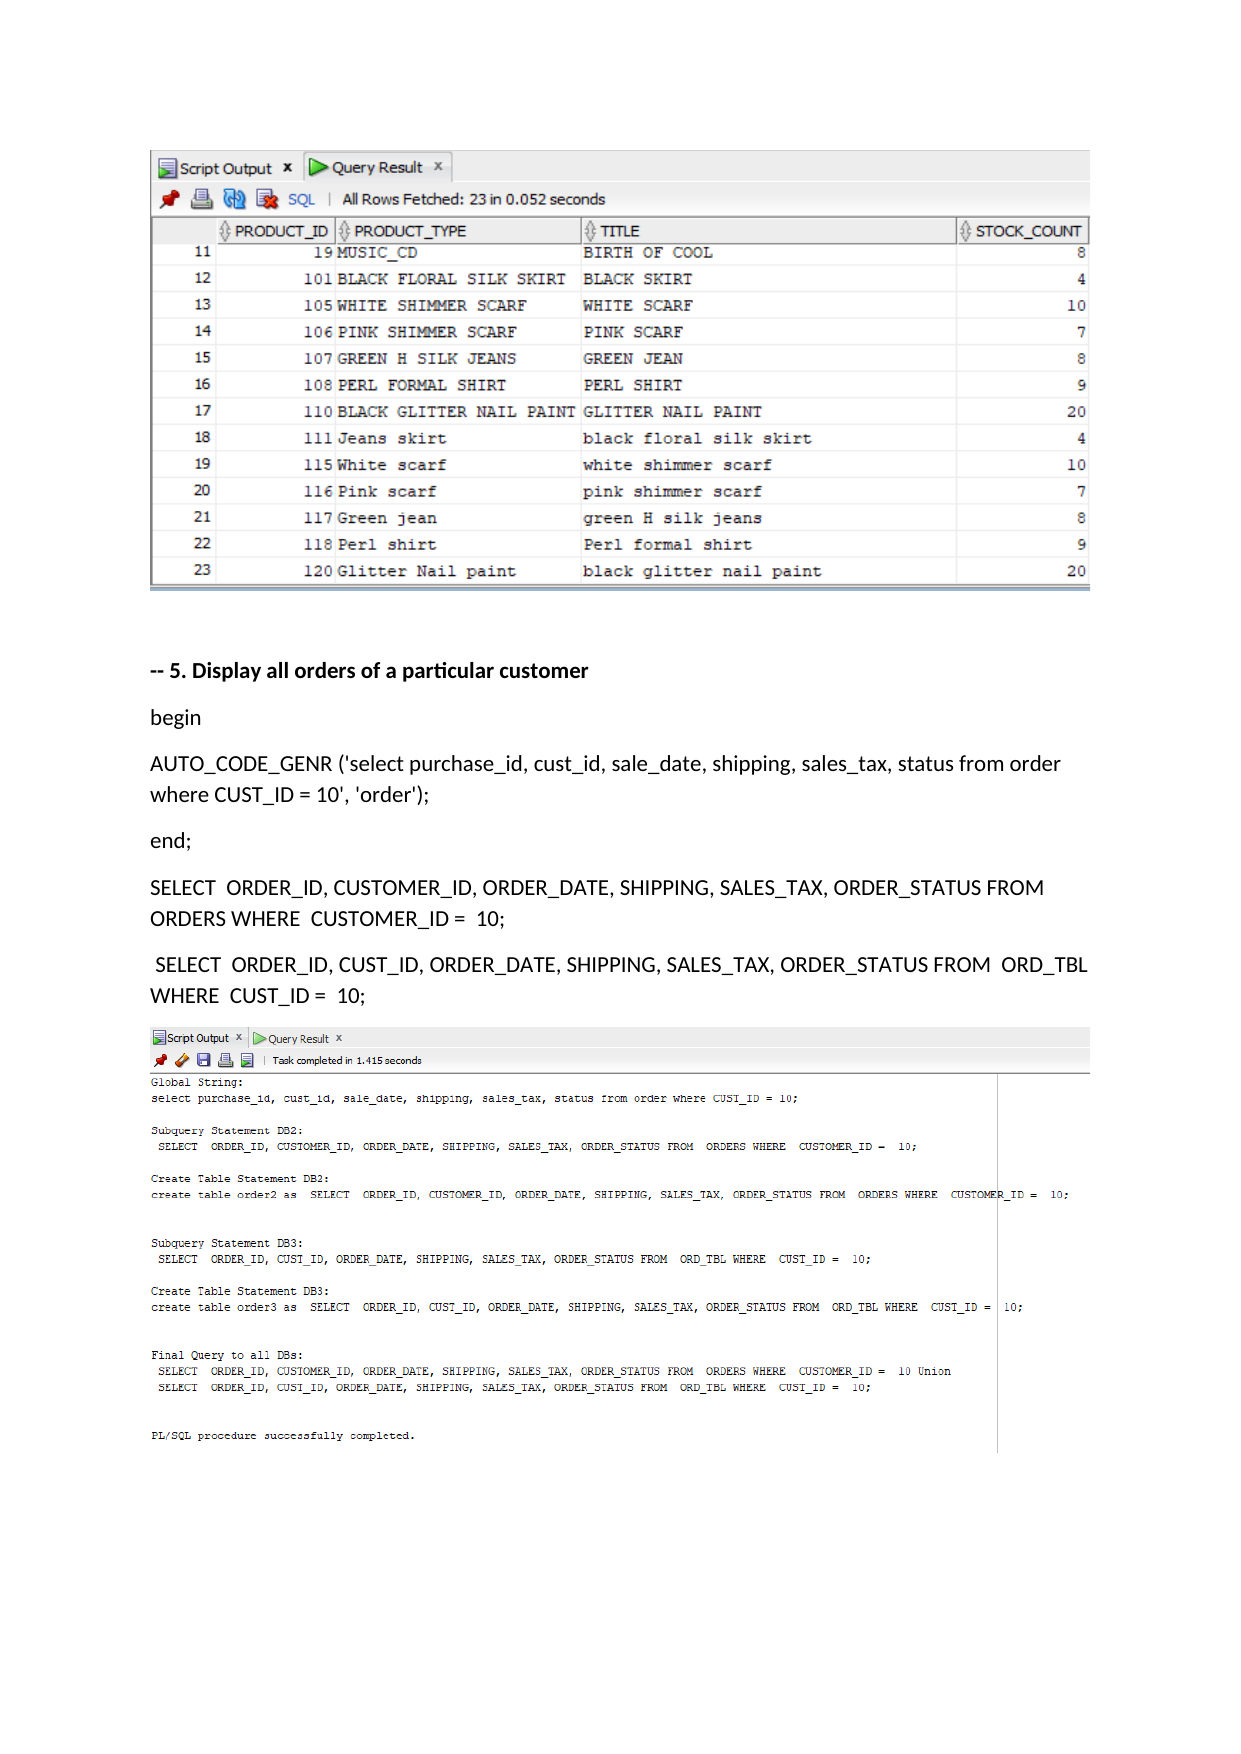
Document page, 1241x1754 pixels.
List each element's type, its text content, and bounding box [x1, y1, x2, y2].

text end; [150, 827, 1090, 855]
text -- 5. Display all orders of a particular customer [150, 656, 1090, 684]
picture [150, 150, 1091, 591]
text SELECT ORDER_ID, CUSTOMER_ID, ORDER_DATE, SHIPPING, SALES_TAX, ORDER_STATUS FROM ORDERS WHERE CUSTOMER_ID = 10; [150, 873, 1090, 932]
text AUTO_CODE_GENR ('select purchase_id, cust_id, sale_date, shipping, sales_tax, status from order where CUST_ID = 10', 'order'); [150, 749, 1090, 808]
picture [150, 1027, 1091, 1453]
text begin [150, 703, 1090, 731]
text SELECT ORDER_ID, CUST_ID, ORDER_DATE, SHIPPING, SALES_TAX, ORDER_STATUS FROM ORD_TBL WHERE CUST_ID = 10; [150, 951, 1090, 1009]
